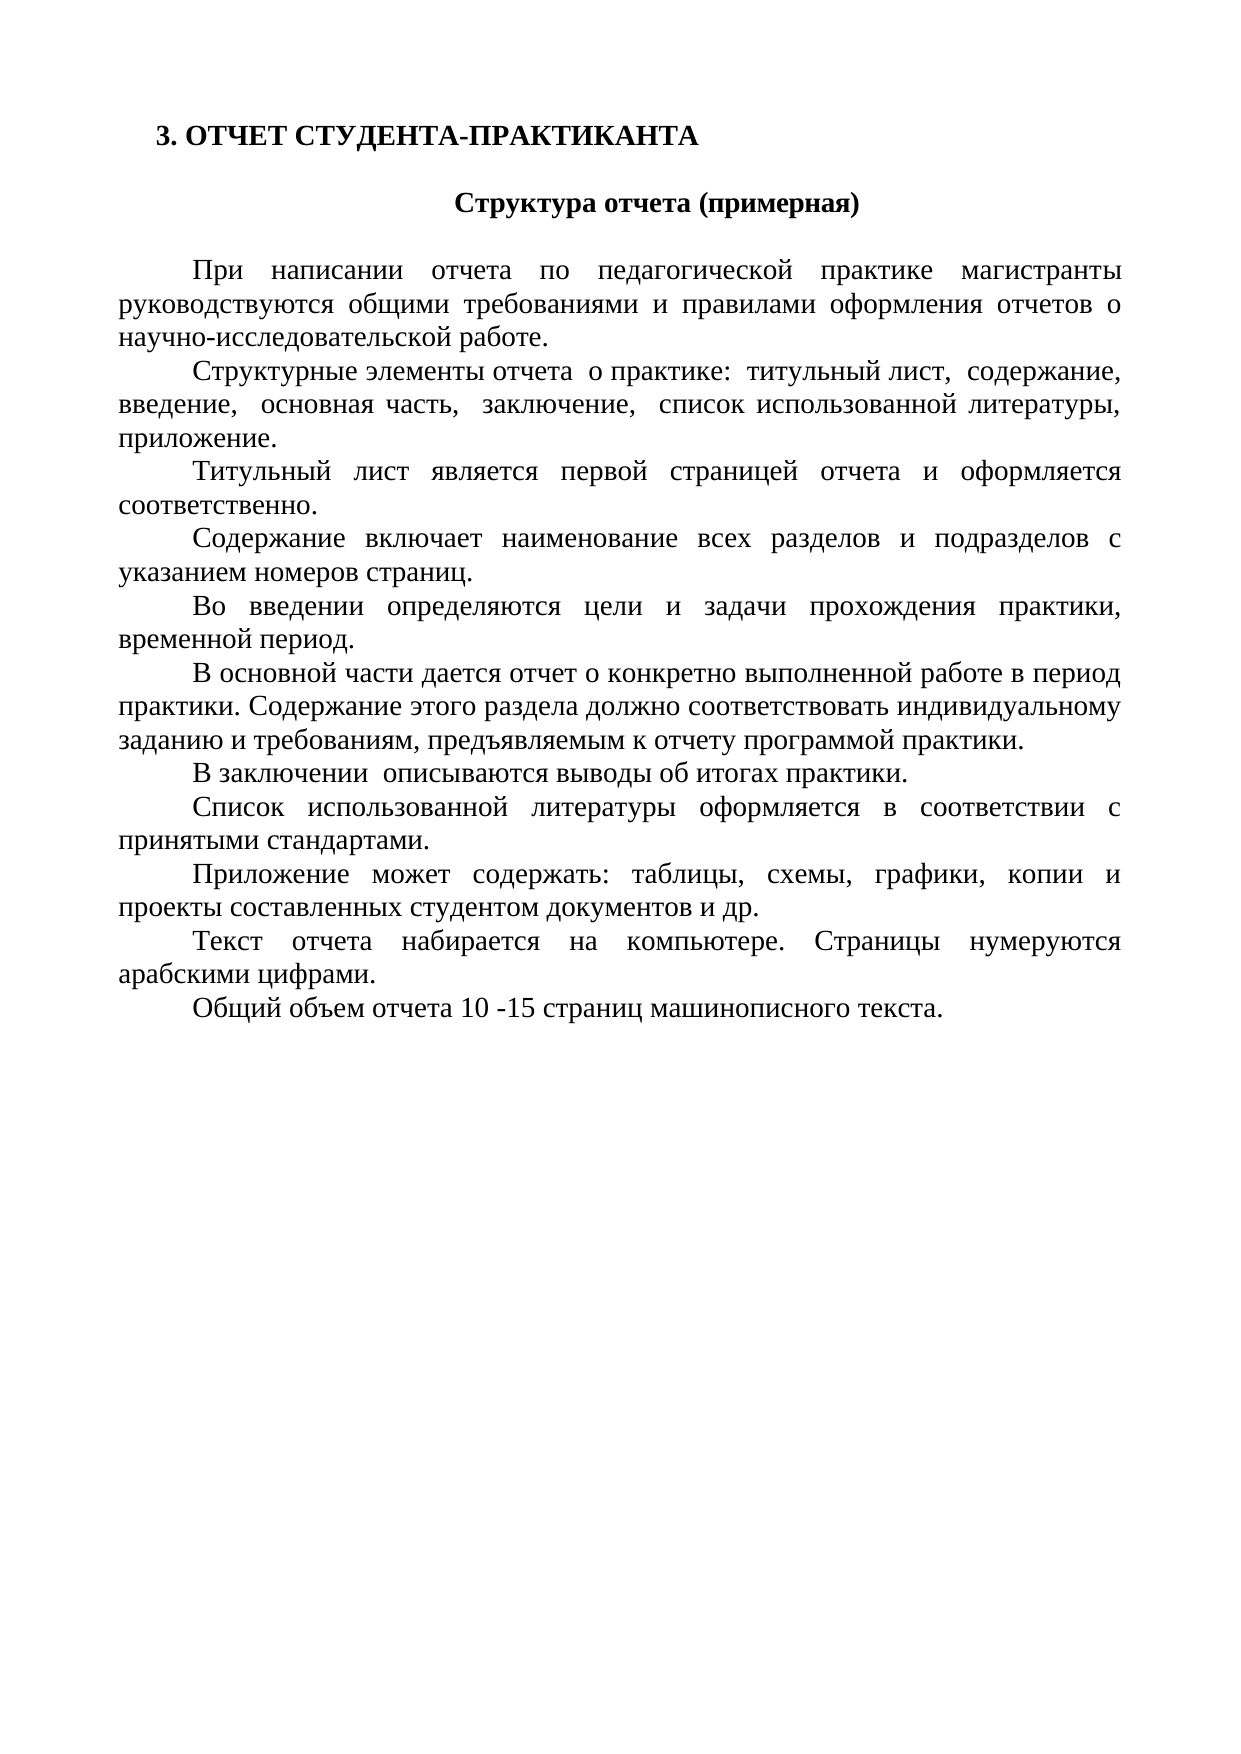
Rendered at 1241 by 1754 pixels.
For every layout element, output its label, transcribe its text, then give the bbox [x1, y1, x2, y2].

text Текст отчета набирается на компьютере. Страницы нумеруются арабскими цифрами. [118, 923, 1122, 990]
text Структура отчета (примерная) [118, 185, 1122, 219]
text Общий объем отчета 10 -15 страниц машинописного текста. [118, 990, 1122, 1024]
text 3. ОТЧЕТ СТУДЕНТА-ПРАКТИКАНТА [156, 118, 1122, 152]
text Титульный лист является первой страницей отчета и оформляется соответственно. [118, 453, 1122, 521]
text Во введении определяются цели и задачи прохождения практики, временной период. [118, 588, 1122, 655]
text Структурные элементы отчета о практике: титульный лист, содержание, введение, основная часть, заключение, список использованной литературы, приложение. [118, 353, 1122, 453]
text В заключении описываются выводы об итогах практики. [118, 755, 1122, 789]
text При написании отчета по педагогической практике магистранты руководствуются общими требованиями и правилами оформления отчетов о научно-исследовательской работе. [118, 252, 1122, 353]
text Содержание включает наименование всех разделов и подразделов с указанием номеров страниц. [118, 521, 1122, 588]
text В основной части дается отчет о конкретно выполненной работе в период практики. Содержание этого раздела должно соответствовать индивидуальному заданию и требованиям, предъявляемым к отчету программой практики. [118, 655, 1122, 755]
text Приложение может содержать: таблицы, схемы, графики, копии и проекты составленных студентом документов и др. [118, 856, 1122, 923]
text Список использованной литературы оформляется в соответствии с принятыми стандартами. [118, 789, 1122, 856]
